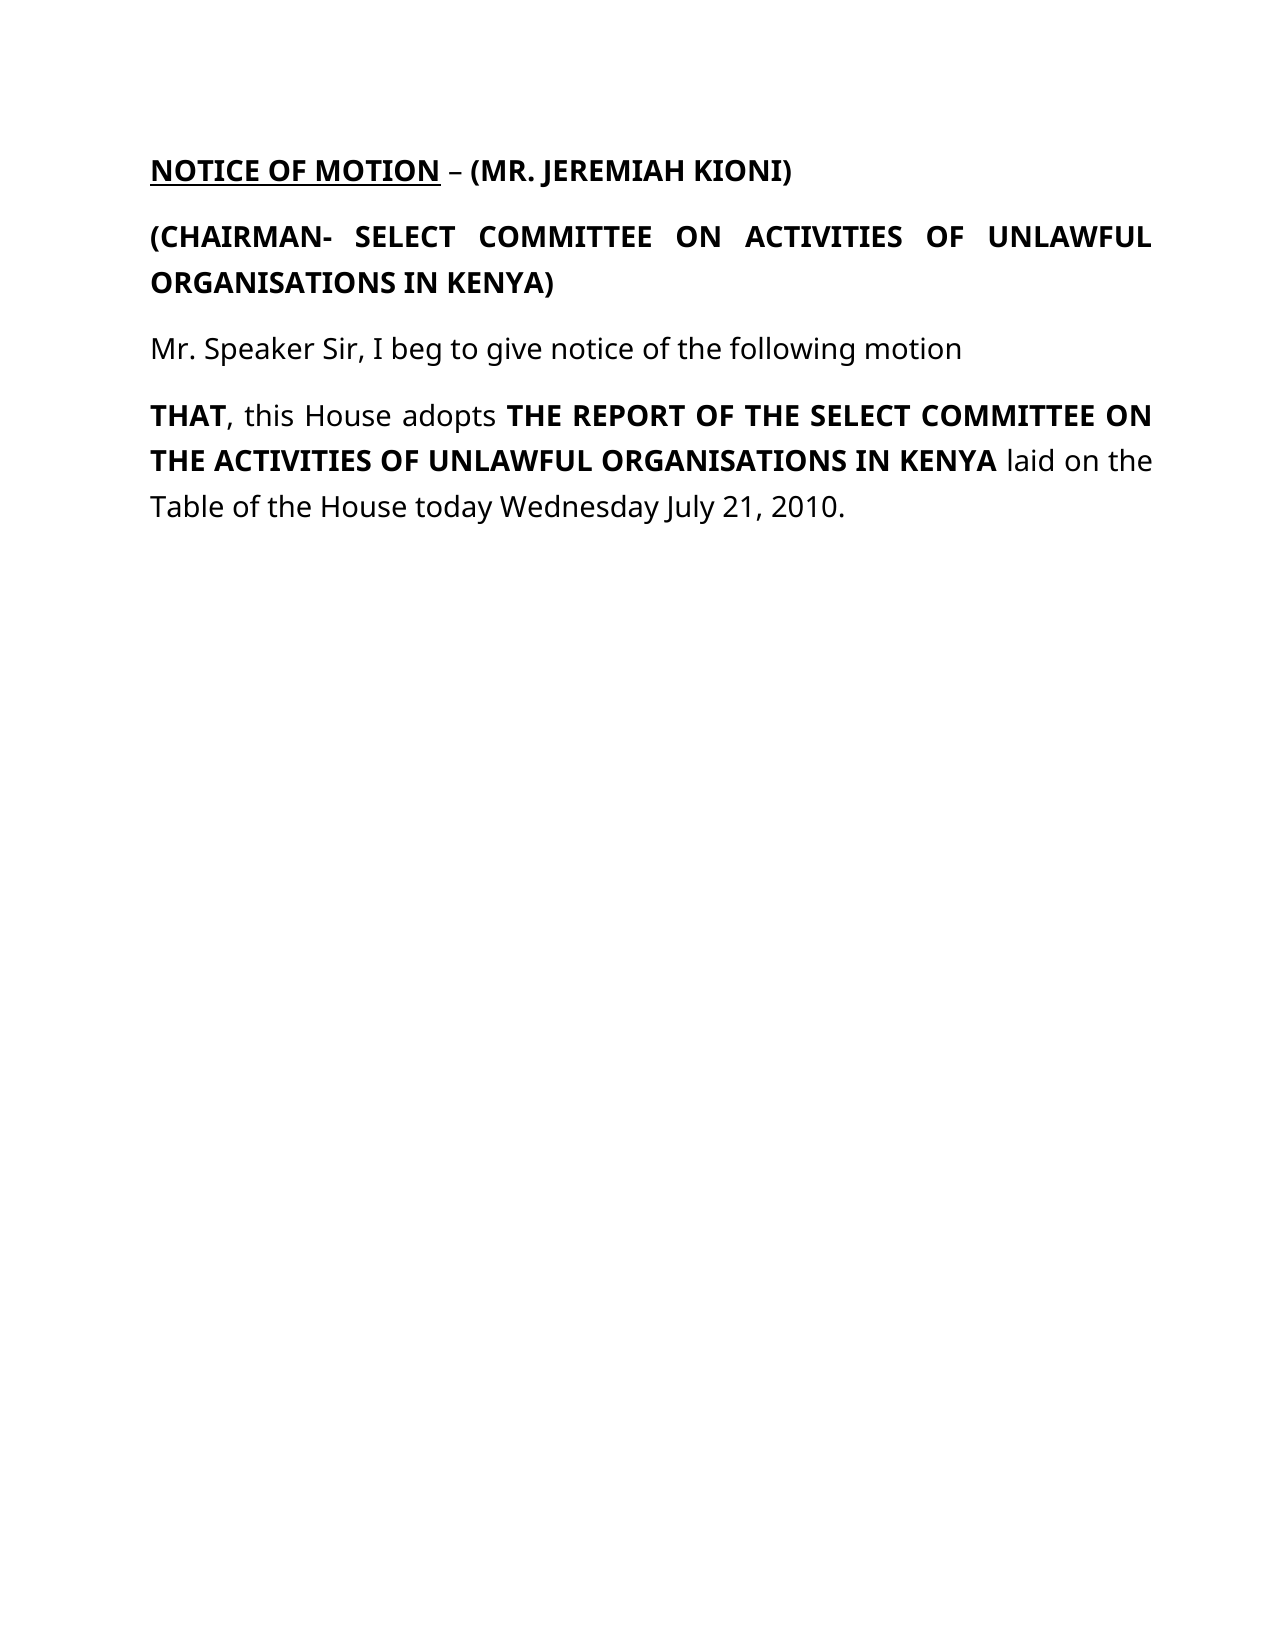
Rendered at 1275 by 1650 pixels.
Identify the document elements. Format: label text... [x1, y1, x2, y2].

text THAT, this House adopts THE REPORT OF THE SELECT COMMITTEE ON THE ACTIVITIES OF UNLAWFUL ORGANISATIONS IN KENYA laid on the Table of the House today Wednesday July 21, 2010. [150, 395, 1153, 526]
text (CHAIRMAN- SELECT COMMITTEE ON ACTIVITIES OF UNLAWFUL ORGANISATIONS IN KENYA) [150, 216, 1153, 302]
text Mr. Speaker Sir, I beg to give notice of the following motion [150, 328, 1153, 368]
text NOTICE OF MOTION – (MR. JEREMIAH KIONI) [150, 150, 1153, 190]
